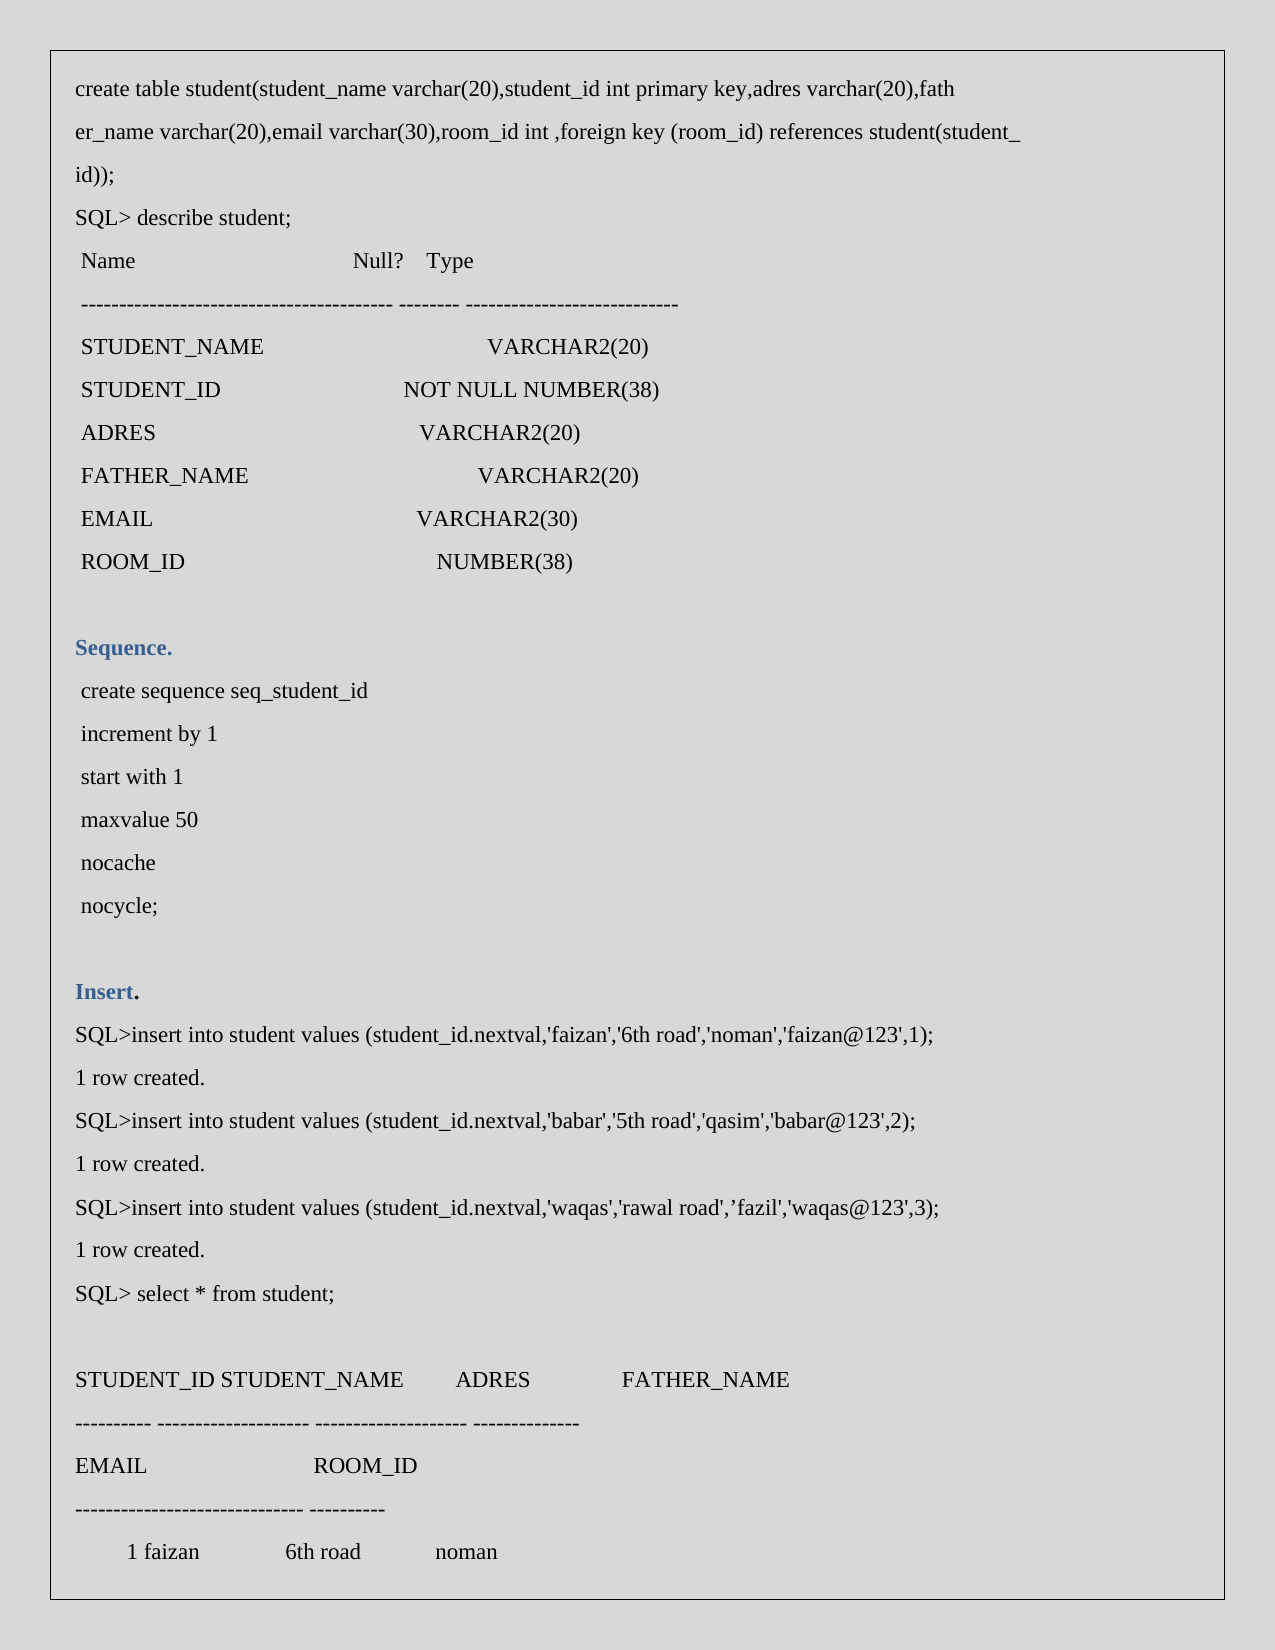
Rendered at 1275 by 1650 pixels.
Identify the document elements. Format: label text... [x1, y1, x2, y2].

text nocycle; [75, 892, 1200, 919]
text maxvalue 50 [75, 806, 1200, 833]
text 1 row created. [75, 1151, 1200, 1177]
text nocache [75, 849, 1200, 876]
text ROOM_ID NUMBER(38) [75, 548, 1200, 574]
text create table student(student_name varchar(20),student_id int primary key,adres varchar(20),fath [75, 75, 1200, 101]
text ----------------------------------------- -------- ---------------------------- [75, 290, 1200, 316]
text STUDENT_ID STUDENT_NAME ADRES FATHER_NAME [75, 1366, 1200, 1392]
text create sequence seq_student_id [75, 677, 1200, 704]
text EMAIL VARCHAR2(30) [75, 505, 1200, 532]
text STUDENT_NAME VARCHAR2(20) [75, 333, 1200, 359]
text SQL> describe student; [75, 204, 1200, 230]
text SQL> select * from student; [75, 1279, 1200, 1306]
text SQL>insert into student values (student_id.nextval,'faizan','6th road','noman','faizan@123',1); [75, 1021, 1200, 1048]
text increment by 1 [75, 720, 1200, 747]
text start with 1 [75, 763, 1200, 790]
text er_name varchar(20),email varchar(30),room_id int ,foreign key (room_id) references student(student_ [75, 118, 1200, 144]
text EMAIL ROOM_ID [75, 1452, 1200, 1478]
text ------------------------------ ---------- [75, 1495, 1200, 1521]
text Name Null? Type [75, 247, 1200, 273]
text SQL>insert into student values (student_id.nextval,'waqas','rawal road',’fazil','waqas@123',3); [75, 1193, 1200, 1220]
text SQL>insert into student values (student_id.nextval,'babar','5th road','qasim','babar@123',2); [75, 1107, 1200, 1134]
text ADRES VARCHAR2(20) [75, 419, 1200, 446]
text STUDENT_ID NOT NULL NUMBER(38) [75, 376, 1200, 402]
text Sequence. [75, 634, 1200, 661]
text FATHER_NAME VARCHAR2(20) [75, 462, 1200, 488]
text ---------- -------------------- -------------------- -------------- [75, 1409, 1200, 1435]
text 1 row created. [75, 1064, 1200, 1091]
text Insert. [75, 978, 1200, 1005]
text 1 row created. [75, 1237, 1200, 1263]
text id)); [75, 161, 1200, 187]
text 1 faizan 6th road noman [75, 1538, 1200, 1564]
